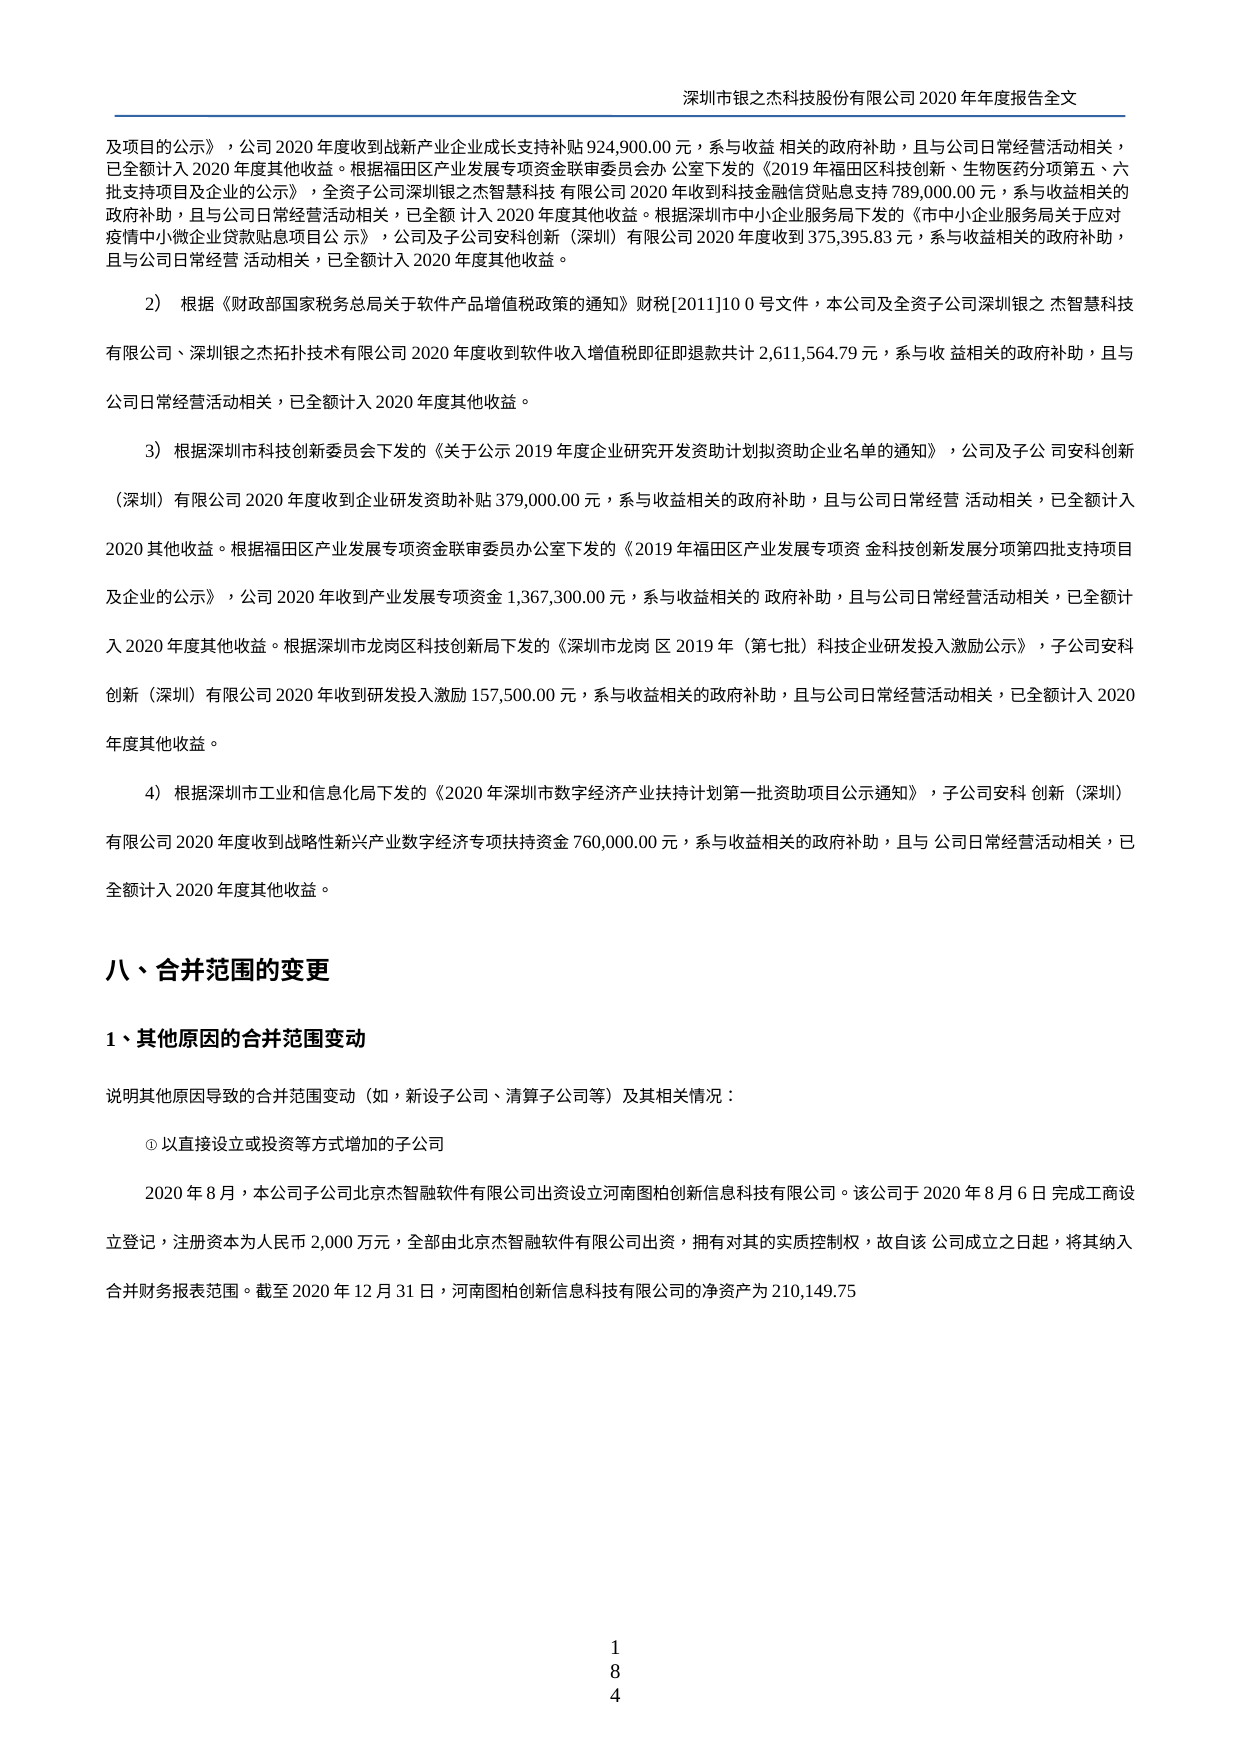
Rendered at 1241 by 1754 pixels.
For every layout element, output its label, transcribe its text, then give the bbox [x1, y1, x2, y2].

text 4） 根据深圳市工业和信息化局下发的《2020年深圳市数字经济产业扶持计划第一批资助项目公示通知》，子公司安科 创新（深圳）有限公司2020年度收到战略性新兴产业数字经济专项扶持资金760,000.00元，系与收益相关的政府补助，且与 公司日常经营活动相关，已全额计入2020年度其他收益。 [105, 760, 1135, 907]
text 1、其他原因的合并范围变动 [105, 1024, 1135, 1052]
text 八、合并范围的变更 [105, 952, 1135, 987]
text 3） 根据深圳市科技创新委员会下发的《关于公示2019年度企业研究开发资助计划拟资助企业名单的通知》，公司及子公 司安科创新（深圳）有限公司2020年度收到企业研发资助补贴379,000.00元，系与收益相关的政府补助，且与公司日常经营 活动相关，已全额计入2020其他收益。根据福田区产业发展专项资金联审委员办公室下发的《2019年福田区产业发展专项资 金科技创新发展分项第四批支持项目及企业的公示》，公司2020年收到产业发展专项资金1,367,300.00元，系与收益相关的 政府补助，且与公司日常经营活动相关，已全额计入2020年度其他收益。根据深圳市龙岗区科技创新局下发的《深圳市龙岗 区2019年（第七批）科技企业研发投入激励公示》，子公司安科创新（深圳）有限公司2020年收到研发投入激励157,500.00 元，系与收益相关的政府补助，且与公司日常经营活动相关，已全额计入2020年度其他收益。 [105, 418, 1135, 760]
text ①以直接设立或投资等方式增加的子公司 [105, 1112, 1135, 1161]
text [105, 135, 1135, 272]
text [105, 1161, 1135, 1307]
text 2） 根据《财政部国家税务总局关于软件产品增值税政策的通知》财税[2011]10 0号文件，本公司及全资子公司深圳银之 杰智慧科技有限公司、深圳银之杰拓扑技术有限公司2020年度收到软件收入增值税即征即退款共计2,611,564.79元，系与收 益相关的政府补助，且与公司日常经营活动相关，已全额计入2020年度其他收益。 [105, 272, 1135, 418]
text 说明其他原因导致的合并范围变动（如，新设子公司、清算子公司等）及其相关情况： [105, 1063, 1135, 1112]
